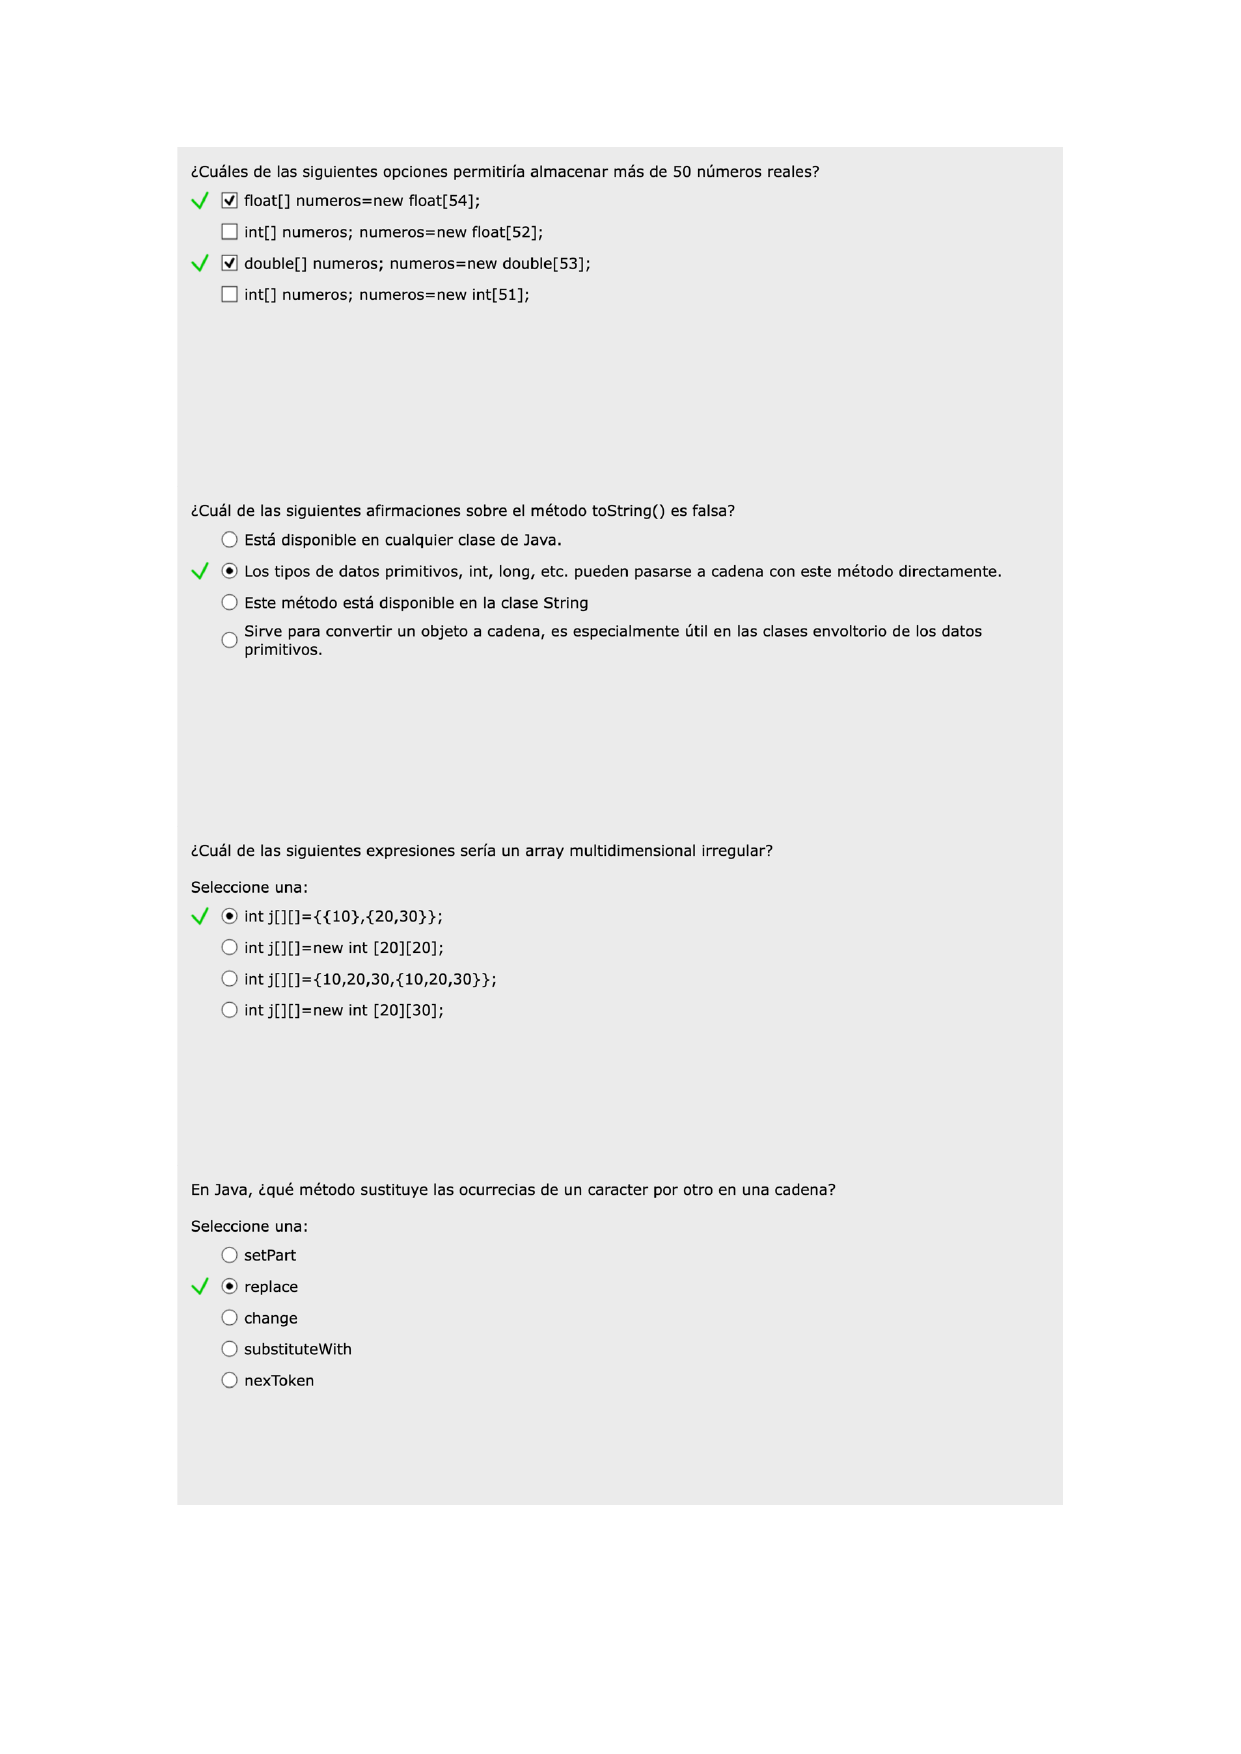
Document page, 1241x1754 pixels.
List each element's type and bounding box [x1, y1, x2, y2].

picture [177, 147, 1063, 1505]
